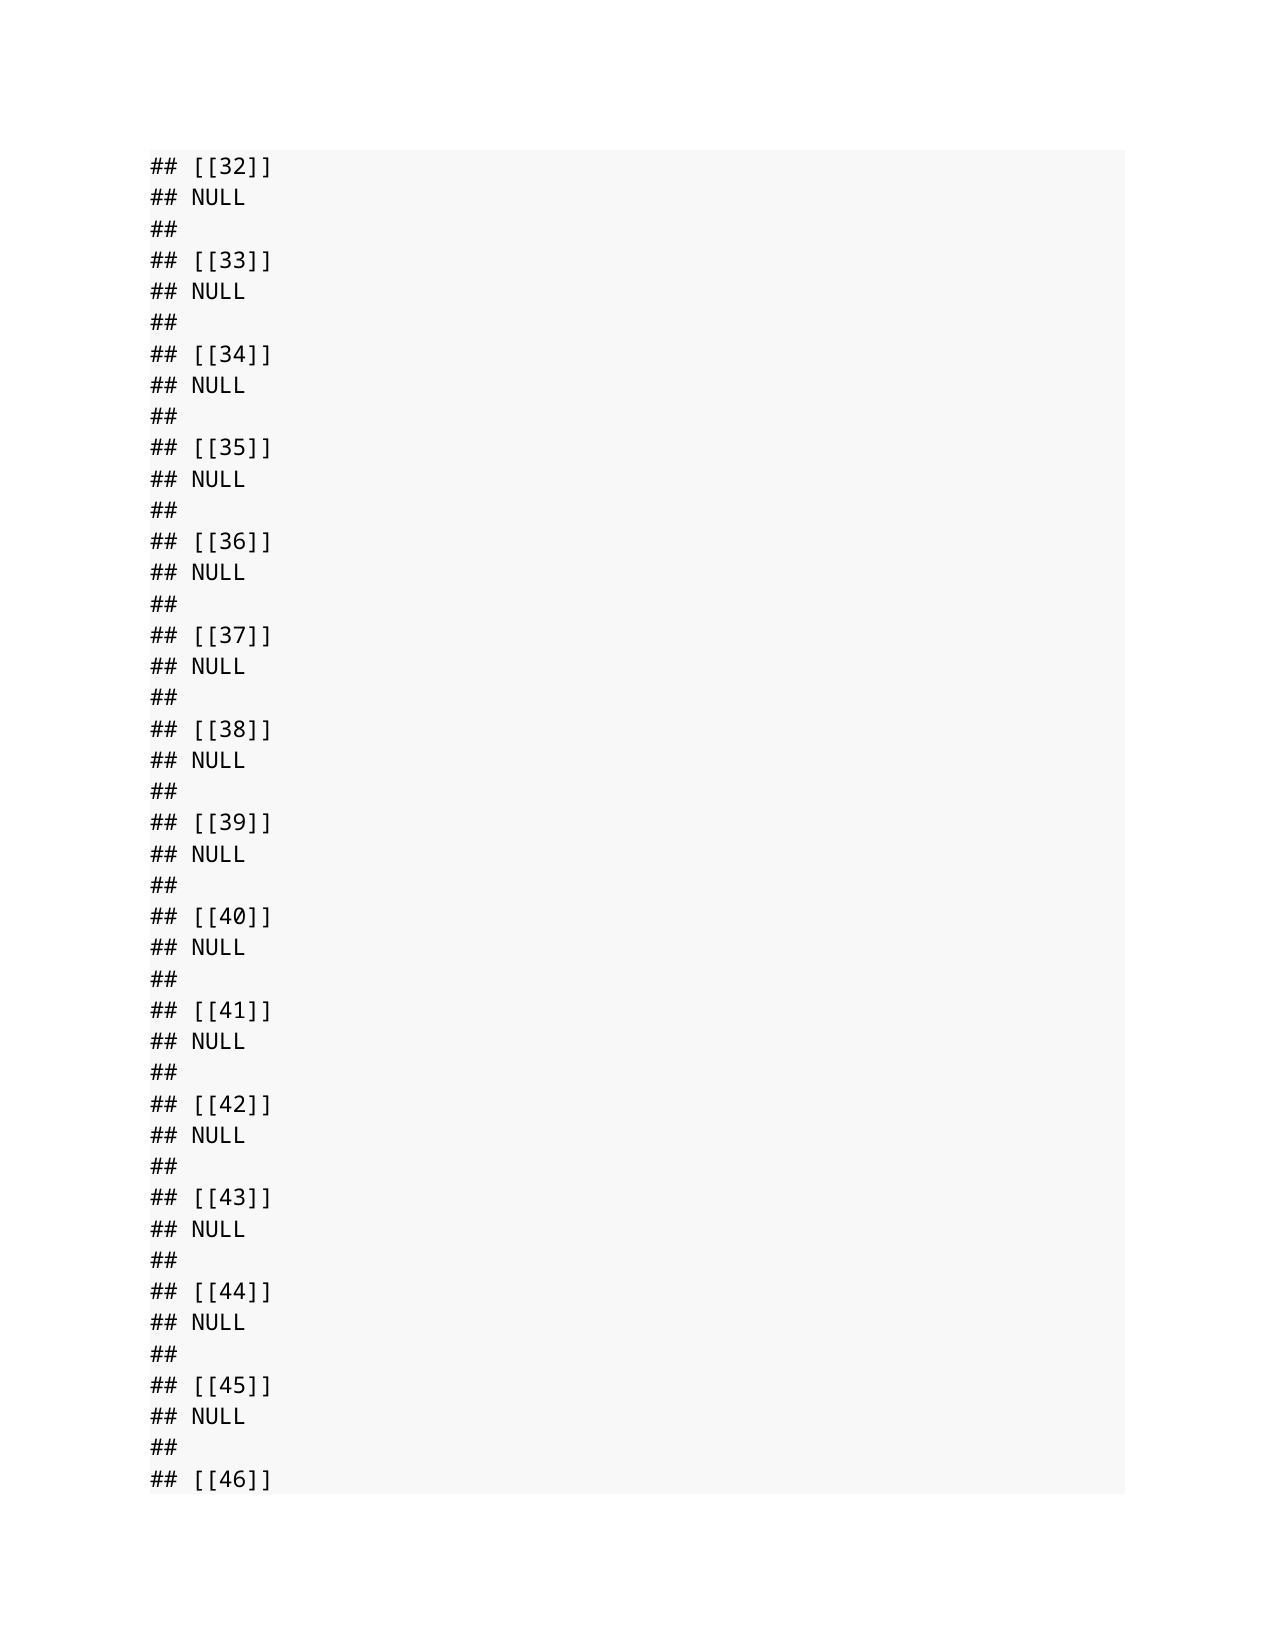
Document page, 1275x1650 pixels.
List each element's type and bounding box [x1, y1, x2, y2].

text [150, 150, 1125, 1494]
